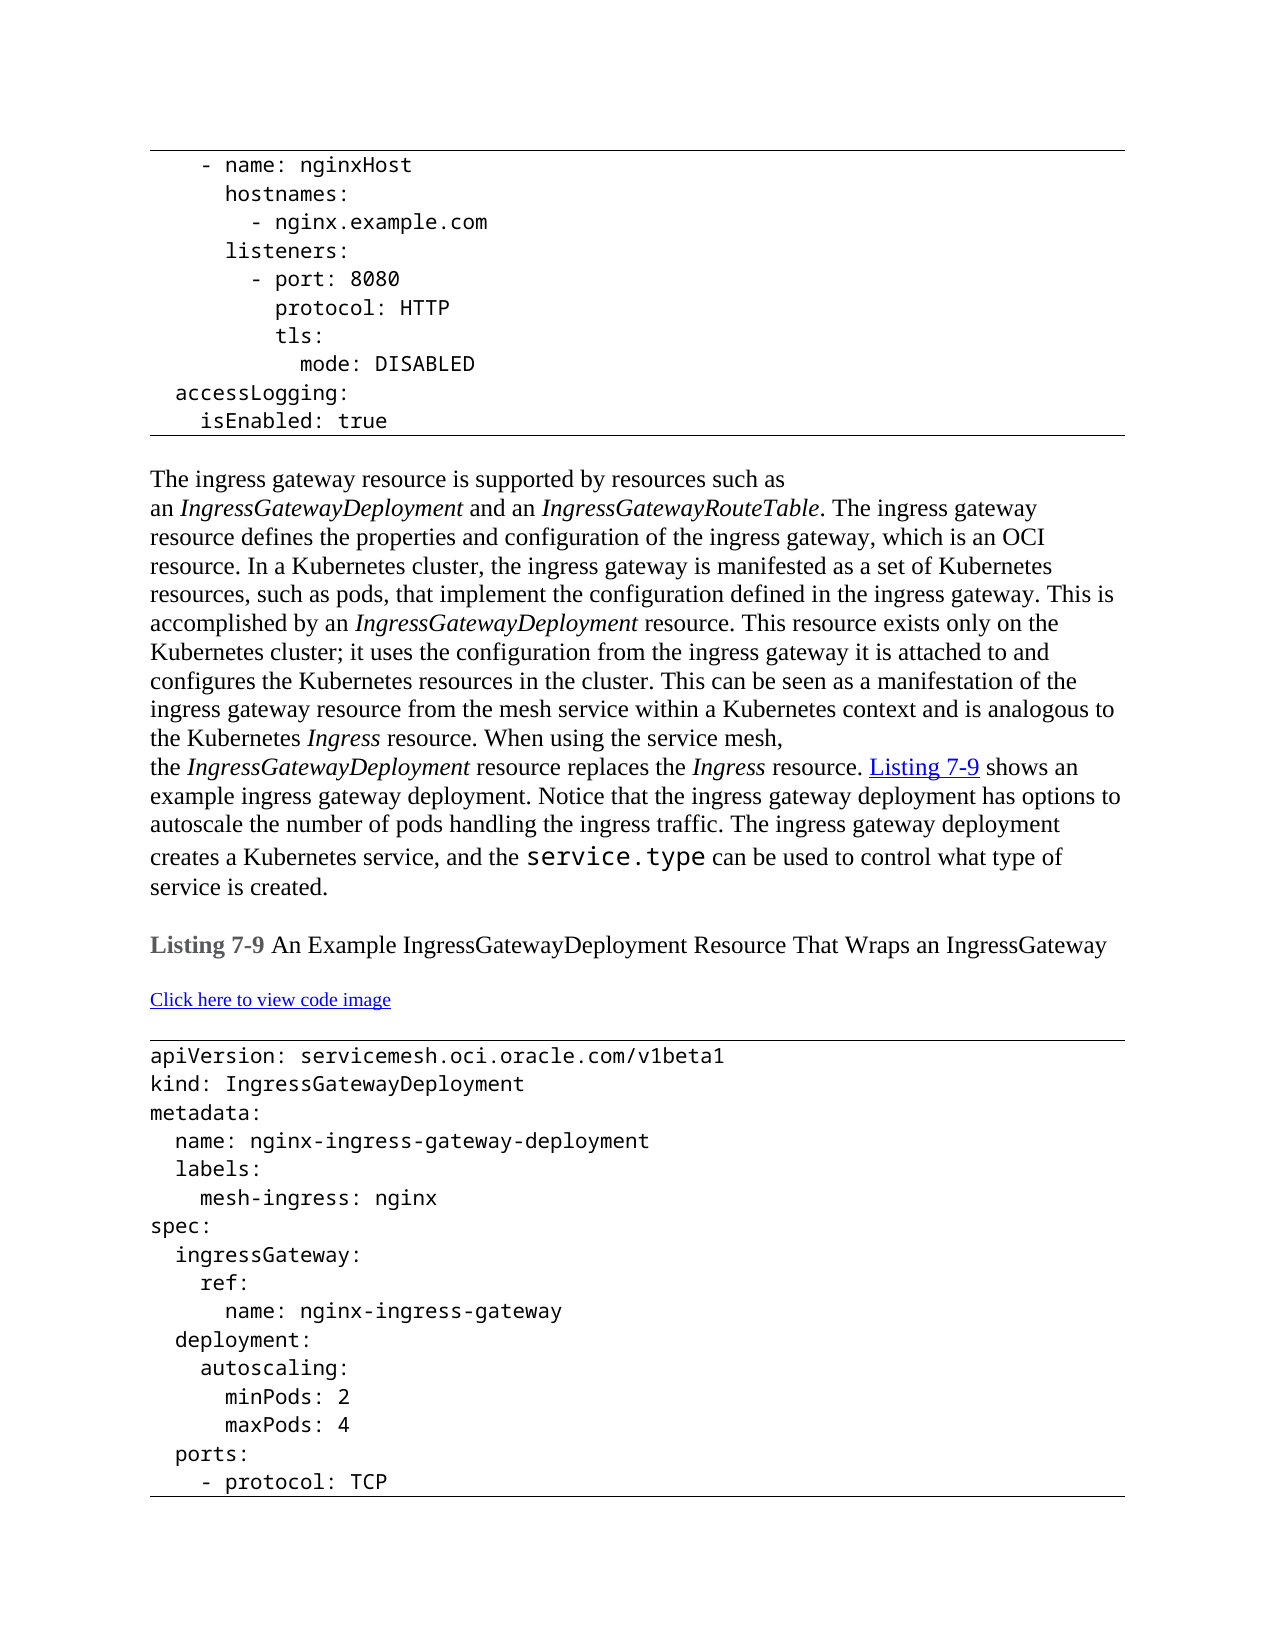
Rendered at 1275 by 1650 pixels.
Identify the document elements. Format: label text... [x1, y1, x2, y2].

text ports: [150, 1439, 1125, 1467]
text - nginx.example.com [150, 207, 1125, 236]
text minPods: 2 [150, 1382, 1125, 1410]
text hostnames: [150, 179, 1125, 207]
text apiVersion: servicemesh.oci.oracle.com/v1beta1 [150, 1041, 1125, 1069]
text ref: [150, 1268, 1125, 1297]
text The ingress gateway resource is supported by resources such as an IngressGatewayDeployment and an IngressGatewayRouteTable. The ingress gateway resource defines the properties and configuration of the ingress gateway, which is an OCI resource. In a Kubernetes cluster, the ingress gateway is manifested as a set of Kubernetes resources, such as pods, that implement the configuration defined in the ingress gateway. This is accomplished by an IngressGatewayDeployment resource. This resource exists only on the Kubernetes cluster; it uses the configuration from the ingress gateway it is attached to and configures the Kubernetes resources in the cluster. This can be seen as a manifestation of the ingress gateway resource from the mesh service within a Kubernetes context and is analogous to the Kubernetes Ingress resource. When using the service mesh, the IngressGatewayDeployment resource replaces the Ingress resource. Listing 7-9 shows an example ingress gateway deployment. Notice that the ingress gateway deployment has options to autoscale the number of pods handling the ingress traffic. The ingress gateway deployment creates a Kubernetes service, and the service.type can be used to control what type of service is created. [150, 464, 1125, 901]
text mode: DISABLED [150, 349, 1125, 378]
text deployment: [150, 1325, 1125, 1353]
text maxPods: 4 [150, 1410, 1125, 1439]
text metadata: [150, 1098, 1125, 1126]
text listeners: [150, 236, 1125, 264]
text isEnabled: true [150, 406, 1125, 435]
text autoscaling: [150, 1353, 1125, 1382]
text name: nginx-ingress-gateway [150, 1297, 1125, 1325]
text name: nginx-ingress-gateway-deployment [150, 1126, 1125, 1154]
text tls: [150, 321, 1125, 349]
text Listing 7-9 An Example IngressGatewayDeployment Resource That Wraps an IngressGateway [150, 930, 1125, 959]
text accessLogging: [150, 378, 1125, 406]
text Click here to view code image [150, 988, 1125, 1011]
text - port: 8080 [150, 264, 1125, 293]
text kind: IngressGatewayDeployment [150, 1069, 1125, 1098]
text labels: [150, 1154, 1125, 1183]
text mesh-ingress: nginx [150, 1183, 1125, 1211]
text - name: nginxHost [150, 151, 1125, 179]
text - protocol: TCP [150, 1467, 1125, 1496]
text ingressGateway: [150, 1240, 1125, 1268]
text spec: [150, 1211, 1125, 1240]
text protocol: HTTP [150, 293, 1125, 321]
